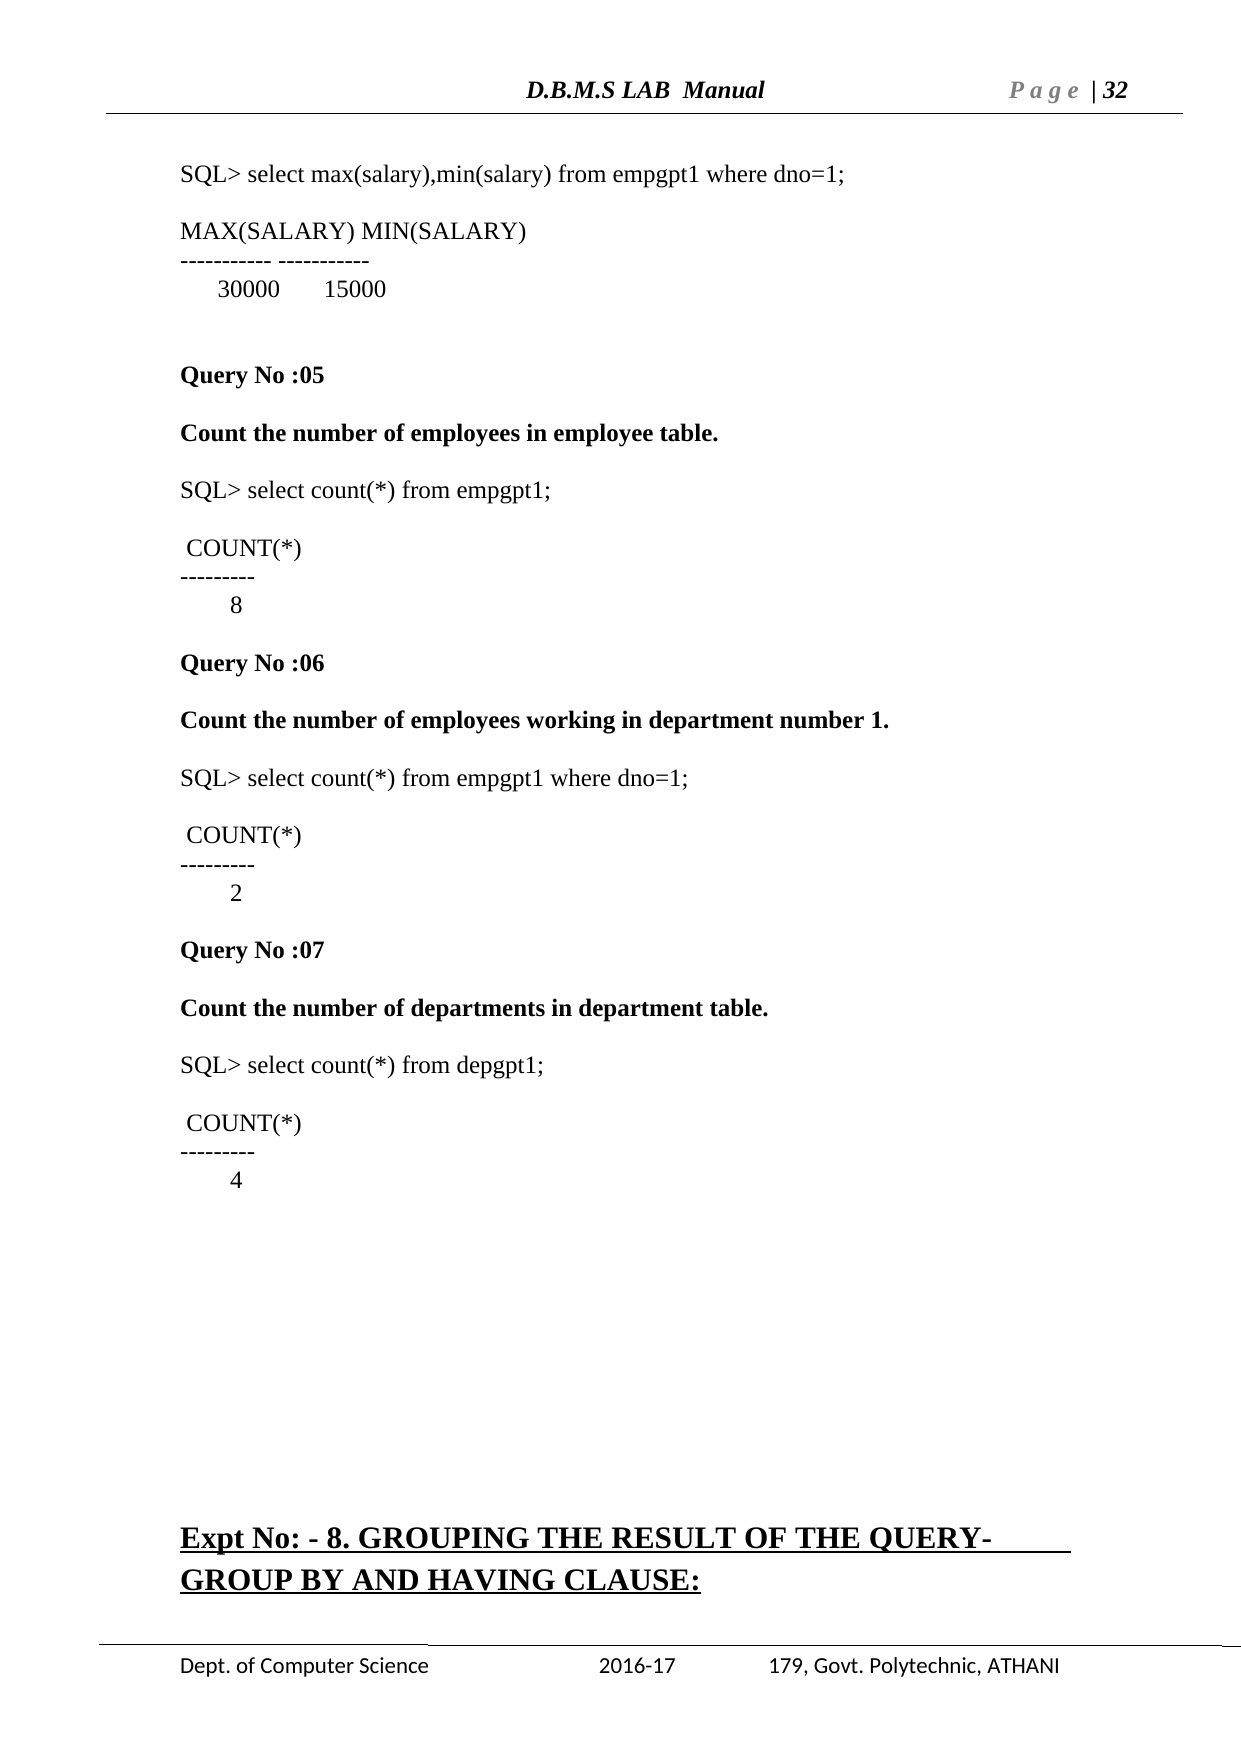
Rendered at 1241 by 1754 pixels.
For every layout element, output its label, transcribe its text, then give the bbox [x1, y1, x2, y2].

text COUNT(*) [180, 1108, 1137, 1136]
text SQL> select count(*) from empgpt1 where dno=1; [180, 763, 1137, 791]
text Expt No: - 8. GROUPING THE RESULT OF THE QUERY- GROUP BY AND HAVING CLAUSE: [180, 1520, 1137, 1597]
text 8 [180, 590, 1137, 619]
text --------- [180, 561, 1137, 590]
text 2 [180, 878, 1137, 906]
text Query No :07 [180, 935, 1137, 964]
text --------- [180, 849, 1137, 878]
text Count the number of employees working in department number 1. [180, 705, 1137, 734]
text Query No :05 [180, 360, 1137, 389]
text Query No :06 [180, 648, 1137, 676]
text 4 [180, 1165, 1137, 1194]
text COUNT(*) [180, 820, 1137, 849]
text Count the number of departments in department table. [180, 993, 1137, 1021]
text --------- [180, 1136, 1137, 1165]
text SQL> select count(*) from depgpt1; [180, 1050, 1137, 1079]
text MAX(SALARY) MIN(SALARY) [180, 216, 1137, 245]
text Count the number of employees in employee table. [180, 418, 1137, 446]
text ----------- ----------- [180, 245, 1137, 274]
text SQL> select max(salary),min(salary) from empgpt1 where dno=1; [180, 159, 1137, 188]
text COUNT(*) [180, 533, 1137, 561]
text SQL> select count(*) from empgpt1; [180, 475, 1137, 504]
text 30000 15000 [180, 274, 1137, 303]
